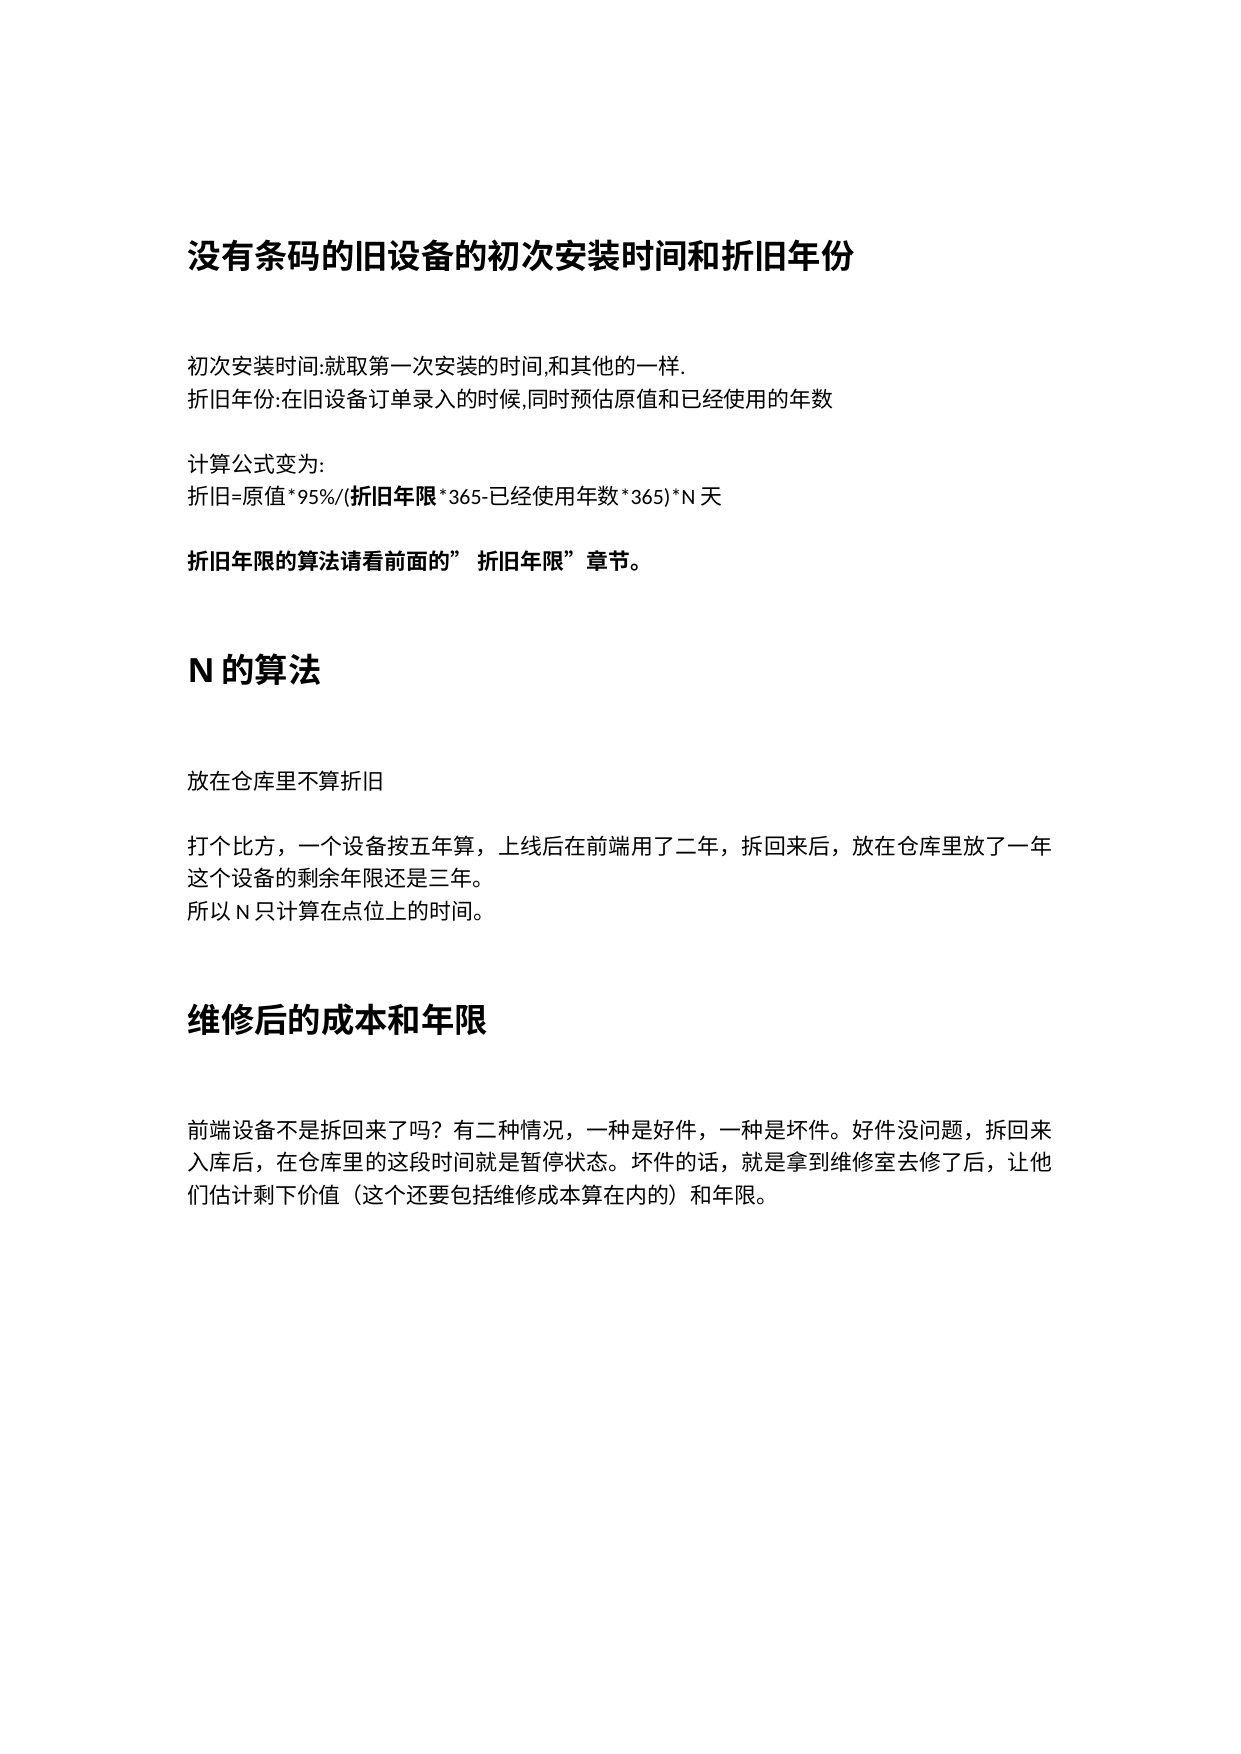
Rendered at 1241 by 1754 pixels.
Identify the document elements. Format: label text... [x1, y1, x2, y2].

text 所以N只计算在点位上的时间。 [187, 893, 1053, 926]
text 前端设备不是拆回来了吗？有二种情况，一种是好件，一种是坏件。好件没问题，拆回来入库后，在仓库里的这段时间就是暂停状态。坏件的话，就是拿到维修室去修了后，让他们估计剩下价值（这个还要包括维修成本算在内的）和年限。 [187, 1112, 1053, 1210]
text 初次安装时间:就取第一次安装的时间,和其他的一样. [187, 349, 1053, 381]
text 打个比方，一个设备按五年算，上线后在前端用了二年，拆回来后，放在仓库里放了一年，这个设备的剩余年限还是三年。 [187, 828, 1053, 893]
subtitle 没有条码的旧设备的初次安装时间和折旧年份 [187, 222, 1053, 287]
text 计算公式变为: [187, 446, 1053, 479]
text 折旧=原值*95%/(折旧年限*365-已经使用年数*365)*N天 [187, 479, 1053, 511]
text 折旧年限的算法请看前面的” 折旧年限”章节。 [187, 544, 1053, 576]
text 折旧年份:在旧设备订单录入的时候,同时预估原值和已经使用的年数 [187, 381, 1053, 414]
subtitle 维修后的成本和年限 [187, 985, 1053, 1050]
text 放在仓库里不算折旧 [187, 763, 1053, 796]
subtitle N的算法 [187, 636, 1053, 701]
